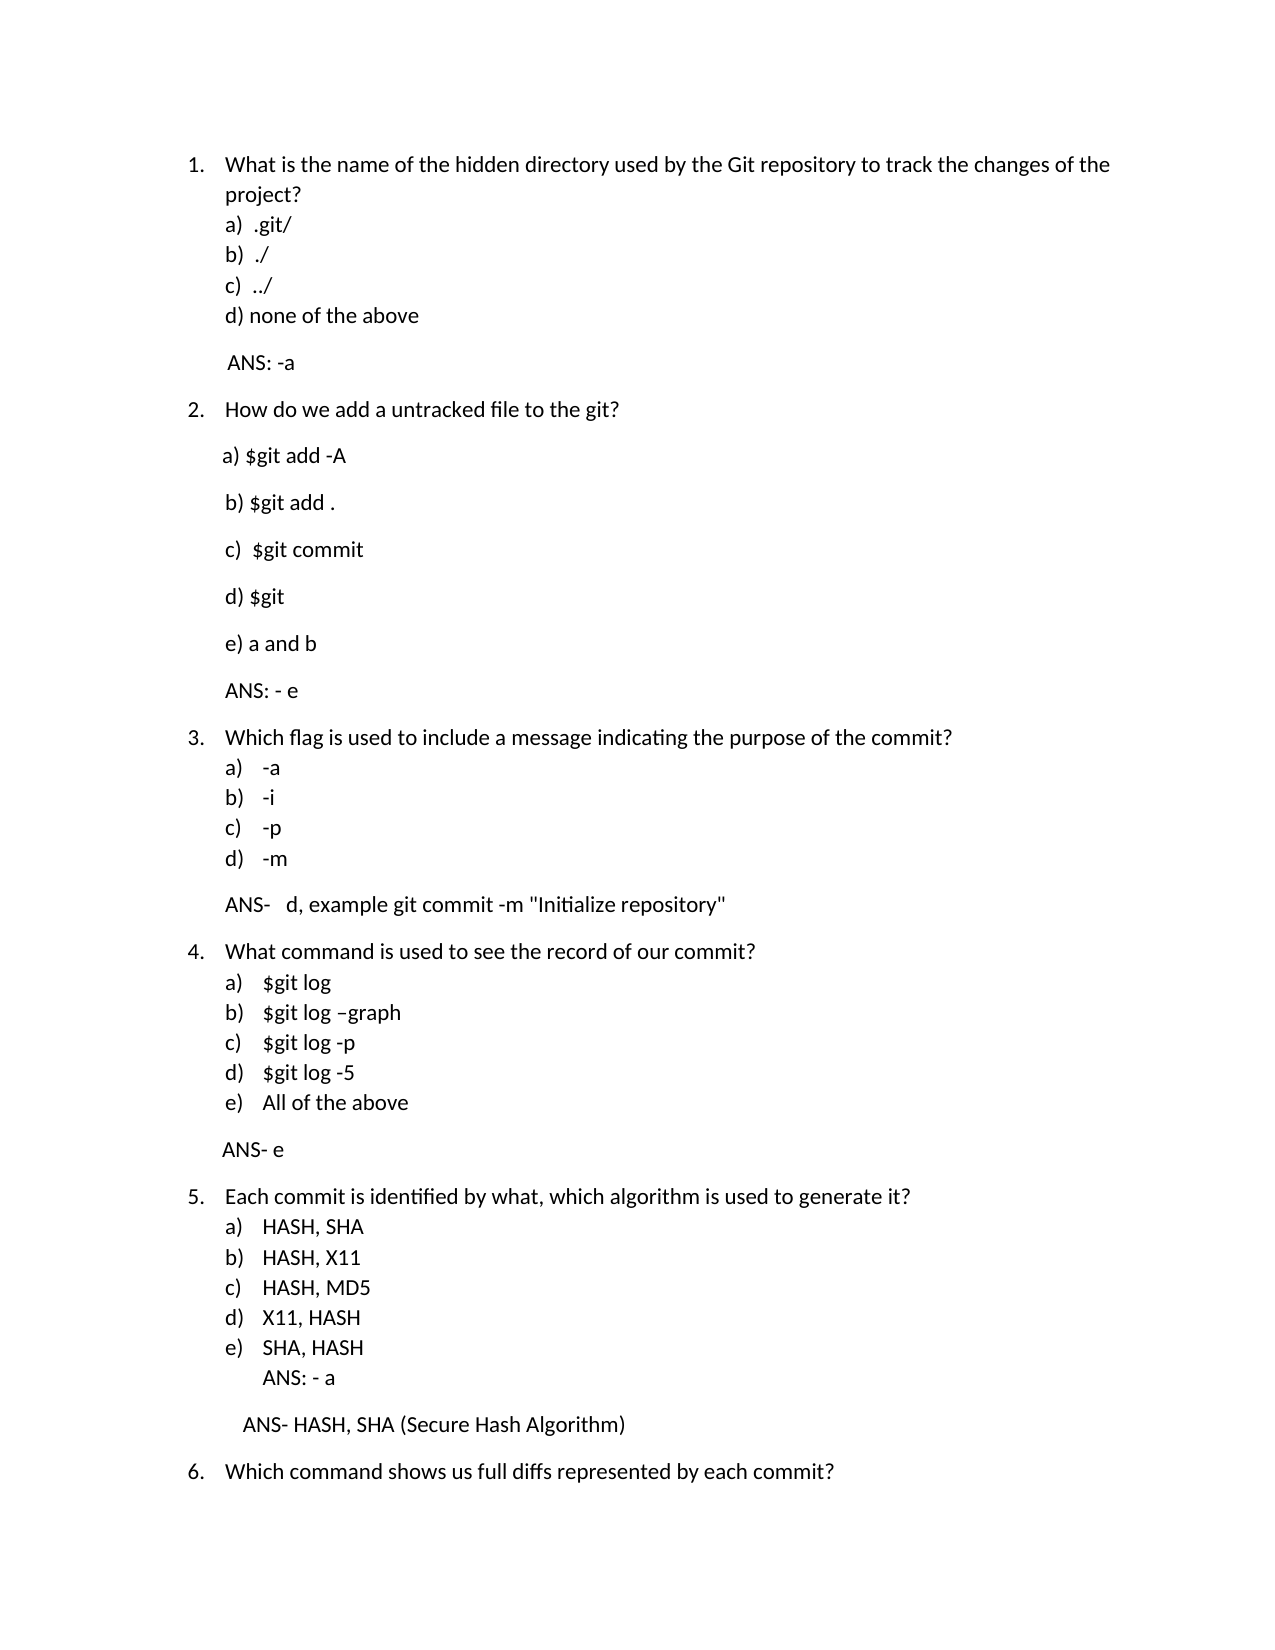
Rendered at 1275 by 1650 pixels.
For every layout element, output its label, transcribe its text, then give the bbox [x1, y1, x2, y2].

list Each commit is identified by what, which algorithm is used to generate it? [187, 1182, 1125, 1210]
list All of the above [225, 1088, 1125, 1117]
text ANS- HASH, SHA (Secure Hash Algorithm) [150, 1410, 1125, 1438]
list HASH, SHA [225, 1212, 1125, 1241]
list Which command shows us full diffs represented by each commit? [187, 1457, 1125, 1485]
list $git log -p [225, 1028, 1125, 1056]
list Which flag is used to include a message indicating the purpose of the commit? [187, 723, 1125, 751]
list c) ../ [225, 271, 1125, 299]
list -m [225, 844, 1125, 872]
list X11, HASH [225, 1303, 1125, 1331]
list b) ./ [225, 241, 1125, 269]
text ANS: - e [150, 676, 1125, 704]
text c) $git commit [150, 535, 1125, 563]
list HASH, MD5 [225, 1273, 1125, 1301]
text b) $git add . [150, 488, 1125, 517]
list How do we add a untracked file to the git? [187, 395, 1125, 423]
list SHA, HASH [225, 1333, 1125, 1361]
list d) none of the above [225, 301, 1125, 329]
text ANS: -a [150, 348, 1125, 376]
list a) .git/ [225, 210, 1125, 238]
list -p [225, 813, 1125, 842]
list HASH, X11 [225, 1243, 1125, 1271]
text ANS- d, example git commit -m "Initialize repository" [150, 891, 1125, 919]
text e) a and b [150, 629, 1125, 657]
list ANS: - a [262, 1363, 1125, 1392]
text ANS- e [150, 1135, 1125, 1163]
list What command is used to see the record of our commit? [187, 937, 1125, 966]
list -i [225, 783, 1125, 811]
list $git log -5 [225, 1058, 1125, 1086]
list $git log –graph [225, 998, 1125, 1026]
text d) $git [150, 582, 1125, 610]
text a) $git add -A [150, 442, 1125, 470]
list $git log [225, 968, 1125, 996]
list -a [225, 753, 1125, 781]
list What is the name of the hidden directory used by the Git repository to track the changes of the project? [187, 150, 1125, 208]
